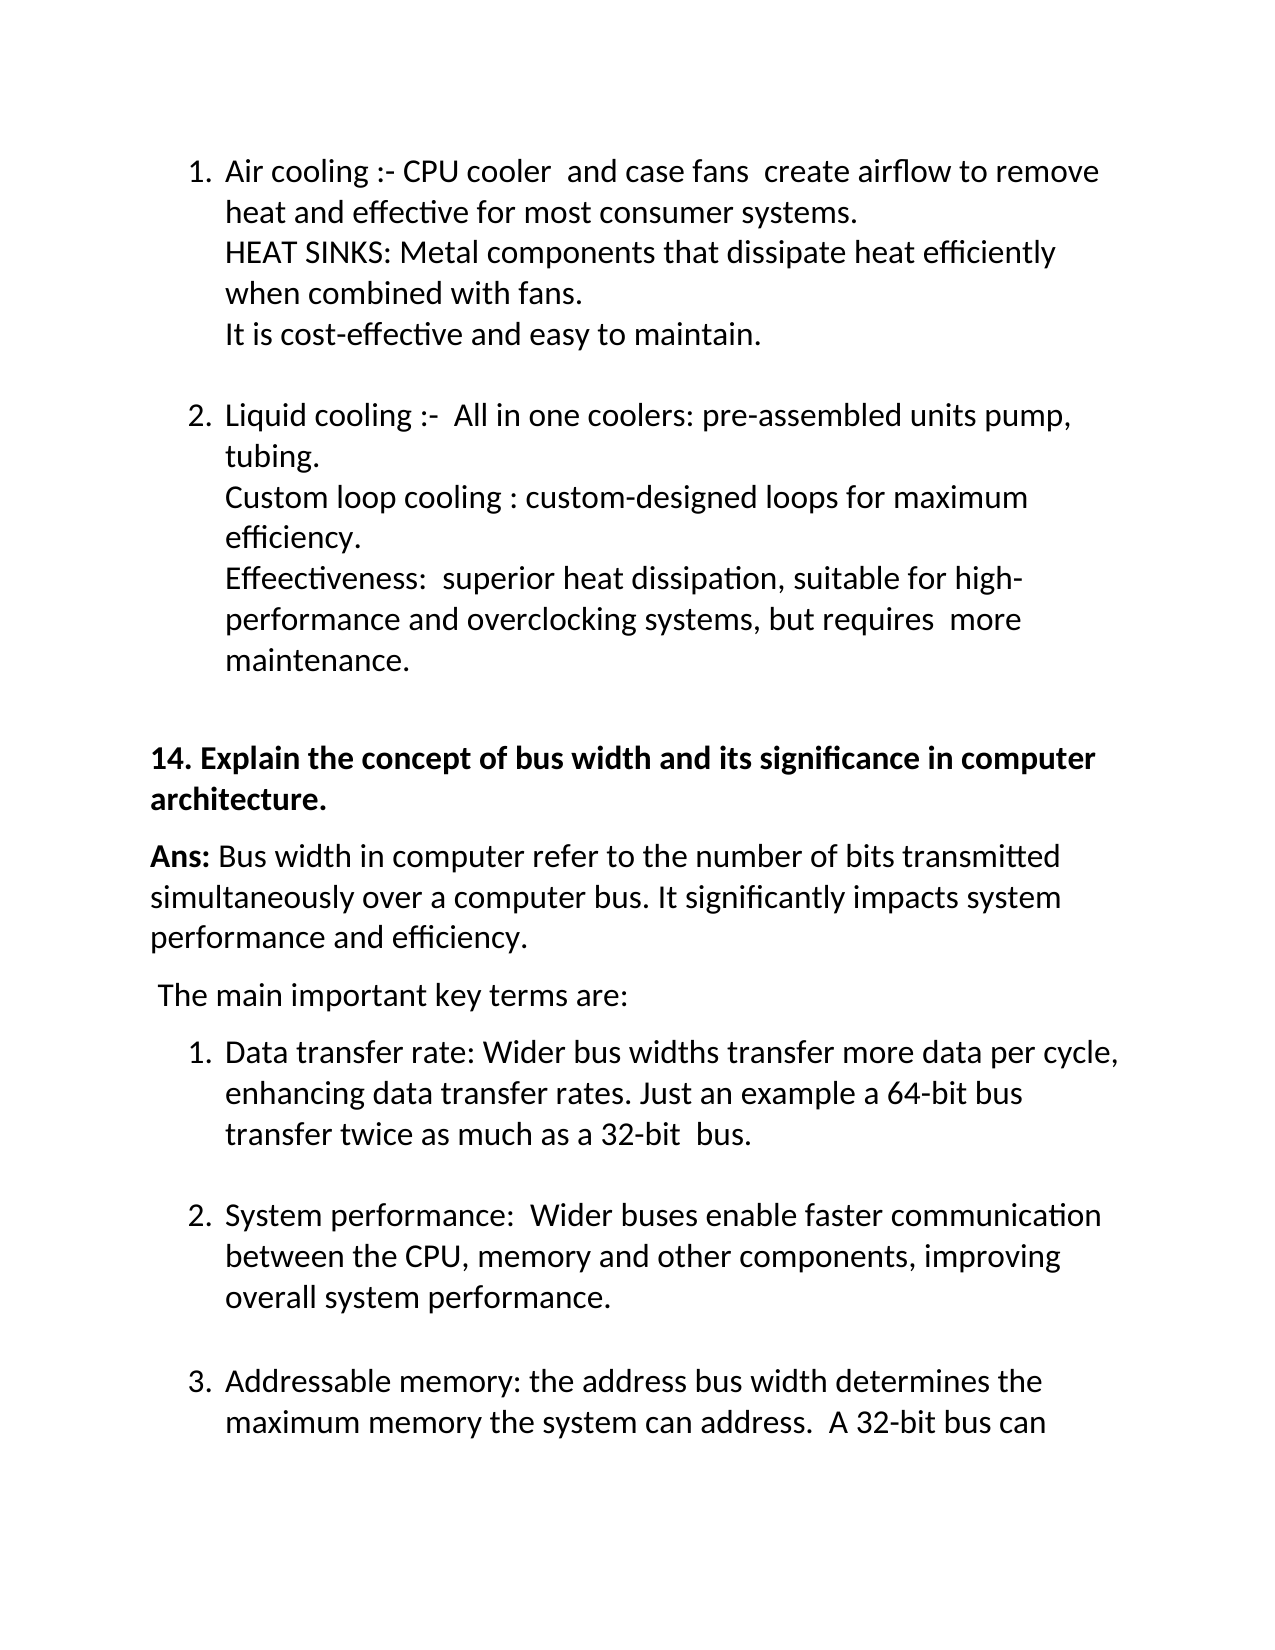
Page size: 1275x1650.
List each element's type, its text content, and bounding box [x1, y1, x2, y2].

list HEAT SINKS: Metal components that dissipate heat efficiently when combined with fans. [225, 231, 1125, 313]
text 14. Explain the concept of bus width and its significance in computer architecture. [150, 737, 1125, 818]
list Liquid cooling :- All in one coolers: pre-assembled units pump, tubing. [187, 394, 1125, 476]
list System performance: Wider buses enable faster communication between the CPU, memory and other components, improving overall system performance. [187, 1194, 1125, 1316]
list Effeectiveness: superior heat dissipation, suitable for high-performance and overclocking systems, but requires more maintenance. [225, 557, 1125, 679]
text The main important key terms are: [150, 974, 1125, 1014]
list Custom loop cooling : custom-designed loops for maximum efficiency. [225, 476, 1125, 557]
text Ans: Bus width in computer refer to the number of bits transmitted simultaneously over a computer bus. It significantly impacts system performance and efficiency. [150, 835, 1125, 957]
list It is cost-effective and easy to maintain. [225, 313, 1125, 354]
list Air cooling :- CPU cooler and case fans create airflow to remove heat and effective for most consumer systems. [187, 150, 1125, 231]
list Data transfer rate: Wider bus widths transfer more data per cycle, enhancing data transfer rates. Just an example a 64-bit bus transfer twice as much as a 32-bit bus. [187, 1031, 1125, 1153]
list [187, 1360, 1125, 1442]
